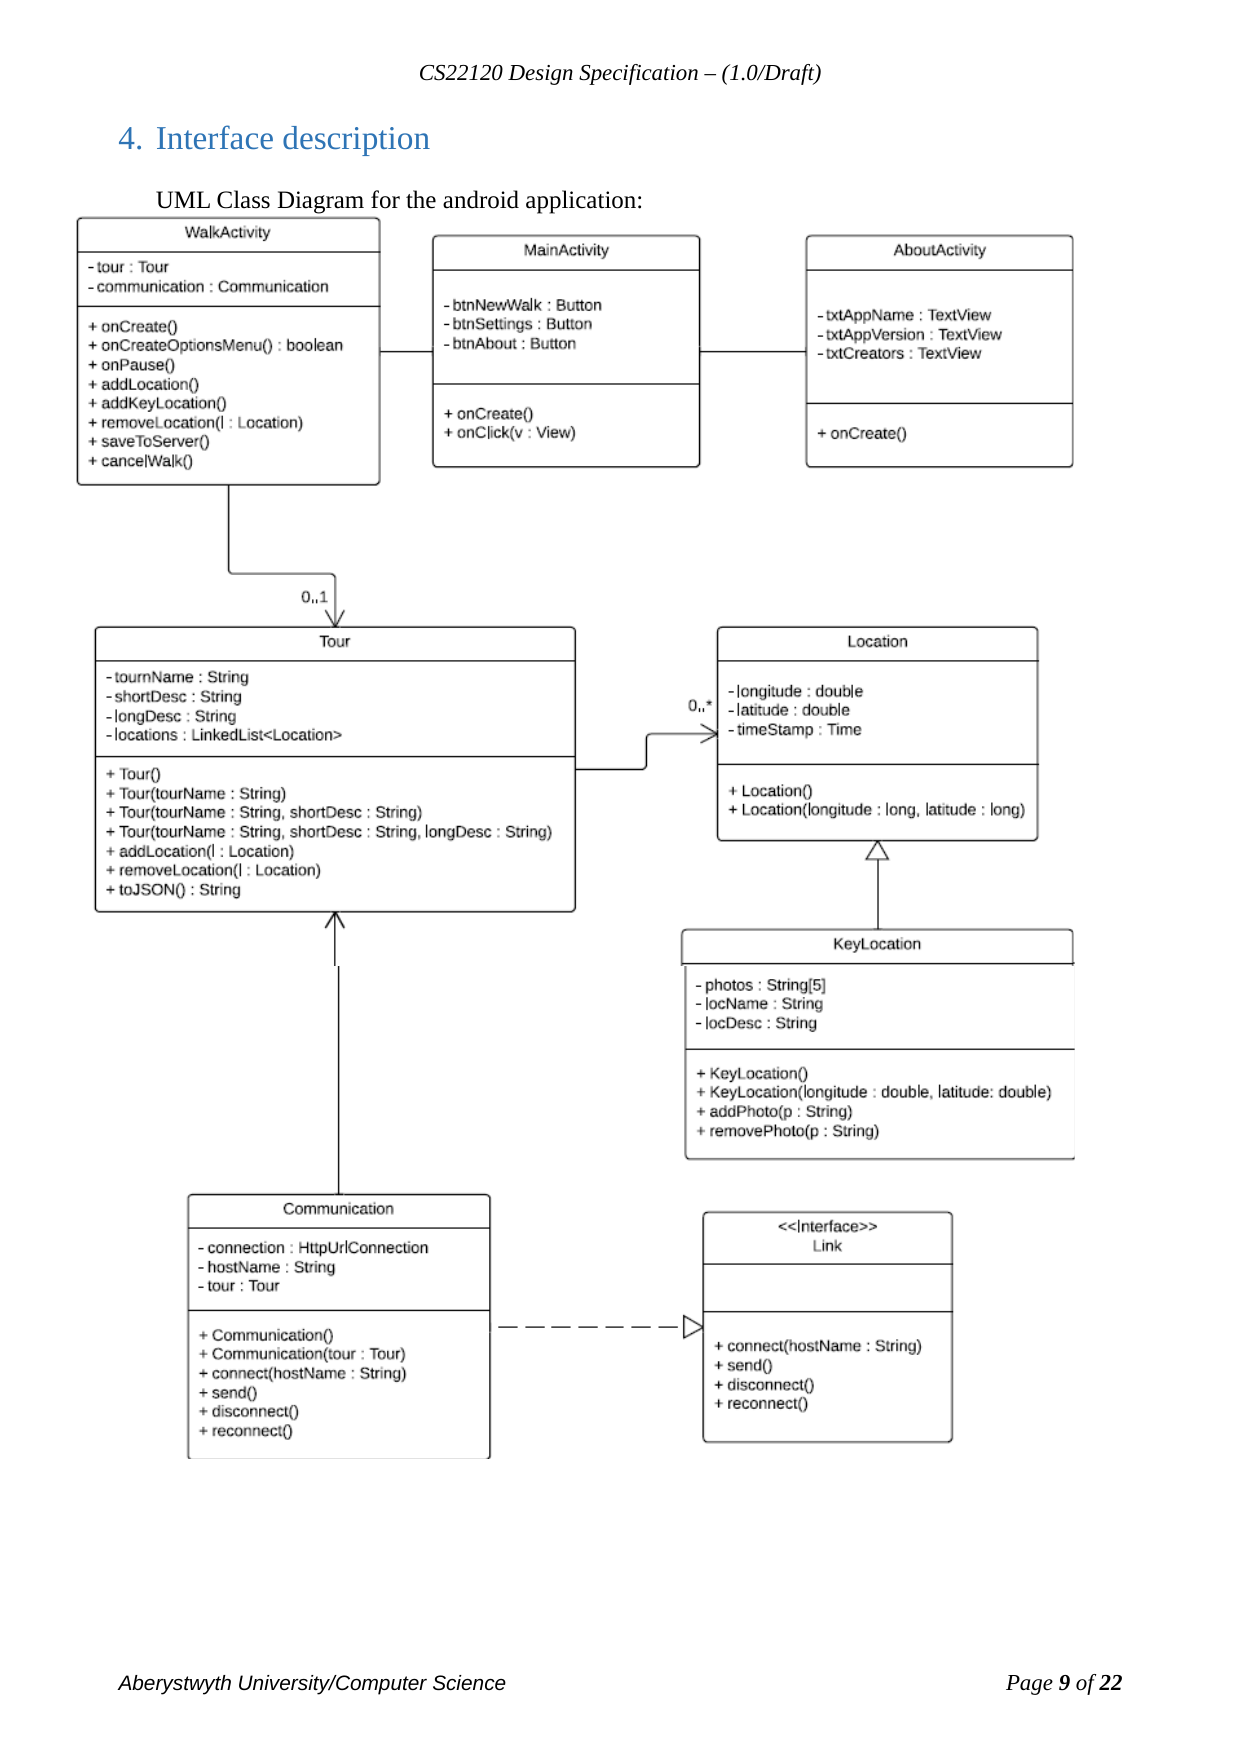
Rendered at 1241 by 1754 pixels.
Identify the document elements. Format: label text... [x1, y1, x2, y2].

subtitle Interface description [118, 118, 1122, 156]
text UML Class Diagram for the android application: [118, 185, 1122, 214]
picture [68, 214, 1074, 1458]
